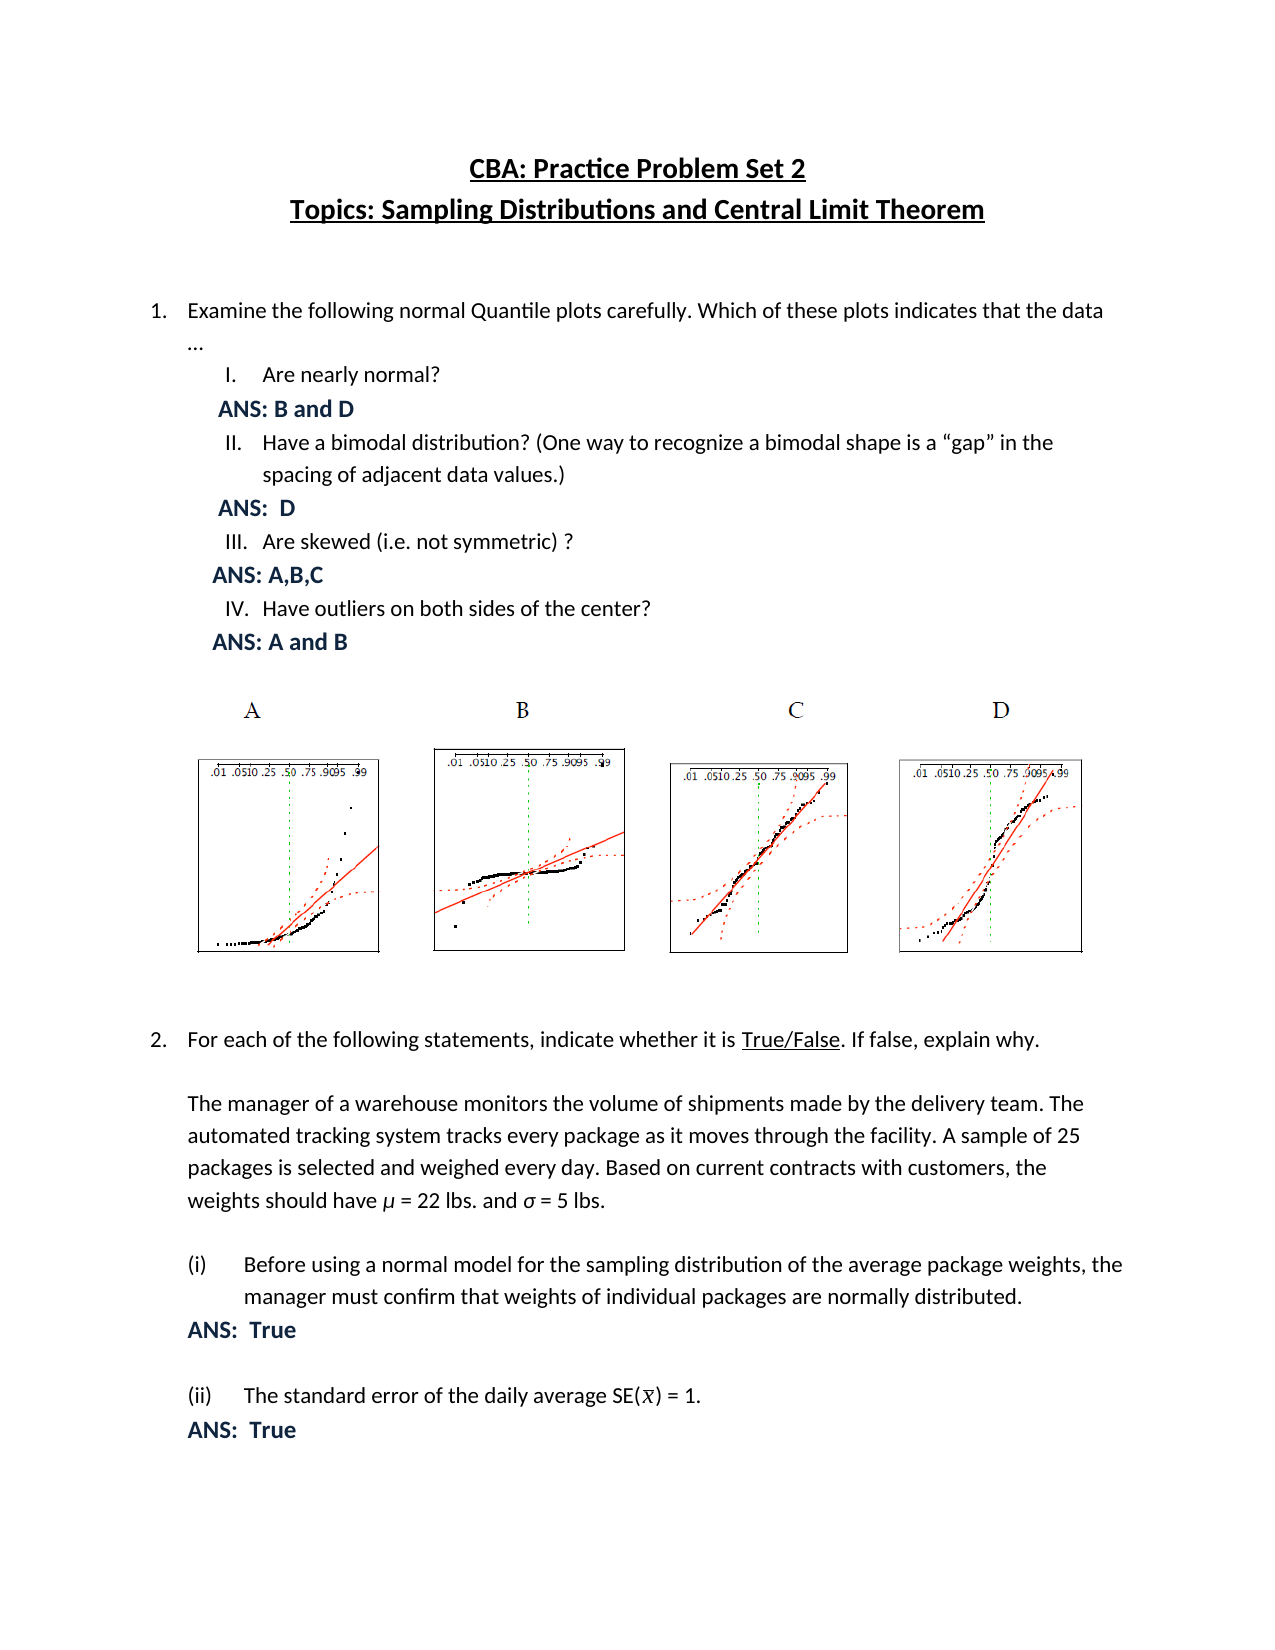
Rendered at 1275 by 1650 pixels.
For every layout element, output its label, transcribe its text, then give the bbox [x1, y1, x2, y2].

list Have outliers on both sides of the center? [225, 594, 1125, 622]
text ANS: True [187, 1414, 1125, 1444]
text CBA: Practice Problem Set 2 [150, 150, 1125, 186]
text ANS: True [187, 1314, 1125, 1345]
text ANS: B and D [150, 393, 1125, 423]
text The manager of a warehouse monitors the volume of shipments made by the delivery team. The automated tracking system tracks every package as it moves through the facility. A sample of 25 packages is selected and weighed every day. Based on current contracts with customers, the weights should have μ = 22 lbs. and σ = 5 lbs. [187, 1089, 1125, 1214]
list The standard error of the daily average SE() = 1. [187, 1382, 1125, 1410]
list Have a bimodal distribution? (One way to recognize a bimodal shape is a “gap” in the spacing of adjacent data values.) [225, 428, 1125, 488]
list Are skewed (i.e. not symmetric) ? [225, 527, 1125, 555]
list For each of the following statements, indicate whether it is True/False. If false, explain why. [150, 1025, 1125, 1053]
list Examine the following normal Quantile plots carefully. Which of these plots indicates that the data … [150, 296, 1125, 356]
text ANS: A and B [150, 627, 1125, 657]
text ANS: D [150, 492, 1125, 523]
list Are nearly normal? [225, 361, 1125, 389]
text ANS: A,B,C [150, 559, 1125, 590]
text Topics: Sampling Distributions and Central Limit Theorem [150, 191, 1125, 227]
list Before using a normal model for the sampling distribution of the average package weights, the manager must confirm that weights of individual packages are normally distributed. [187, 1250, 1125, 1310]
